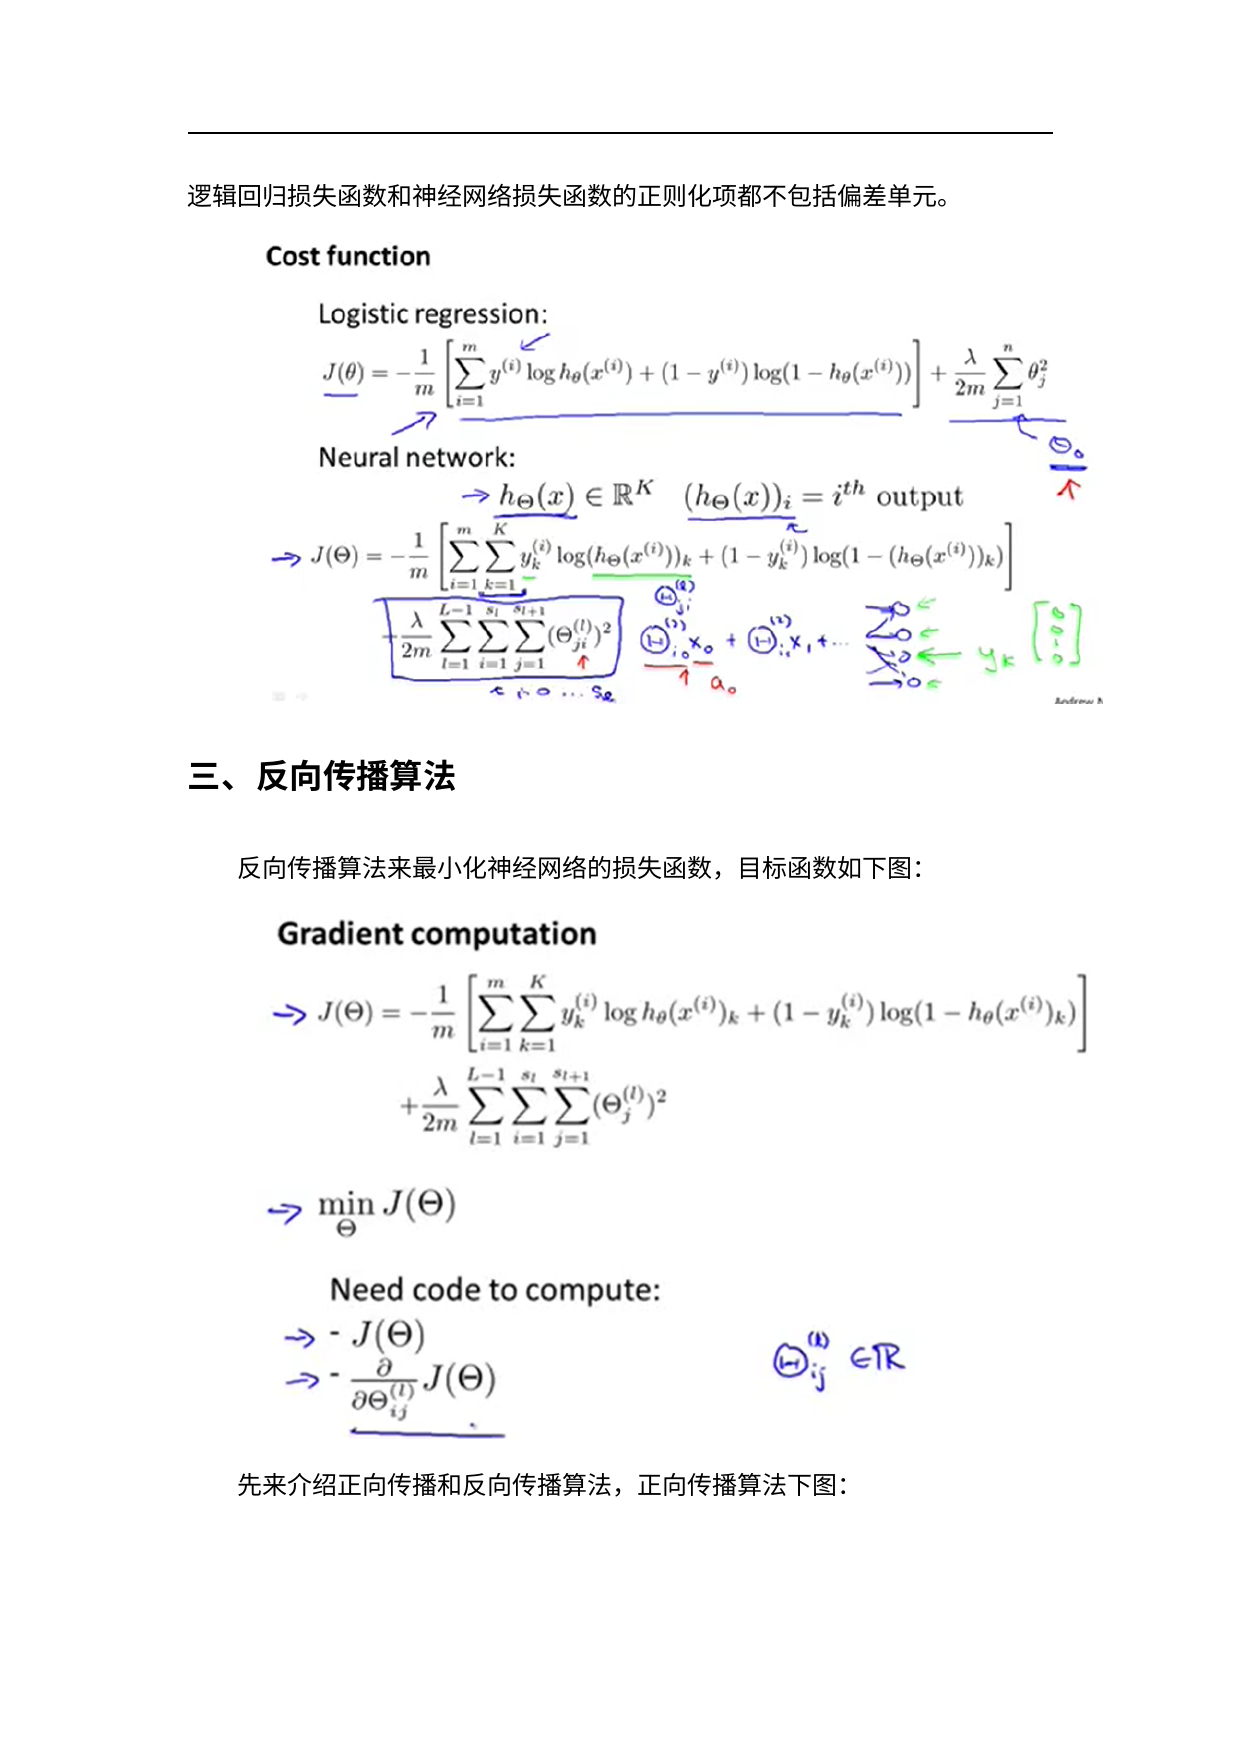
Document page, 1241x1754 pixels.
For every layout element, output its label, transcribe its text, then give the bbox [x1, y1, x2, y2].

text 先来介绍正向传播和反向传播算法，正向传播算法下图： [187, 1451, 1053, 1516]
subtitle 反向传播算法 [187, 742, 1053, 807]
picture [237, 227, 1103, 704]
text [187, 162, 1053, 227]
text 反向传播算法来最小化神经网络的损失函数，目标函数如下图： [187, 834, 1053, 899]
picture [237, 898, 1103, 1439]
